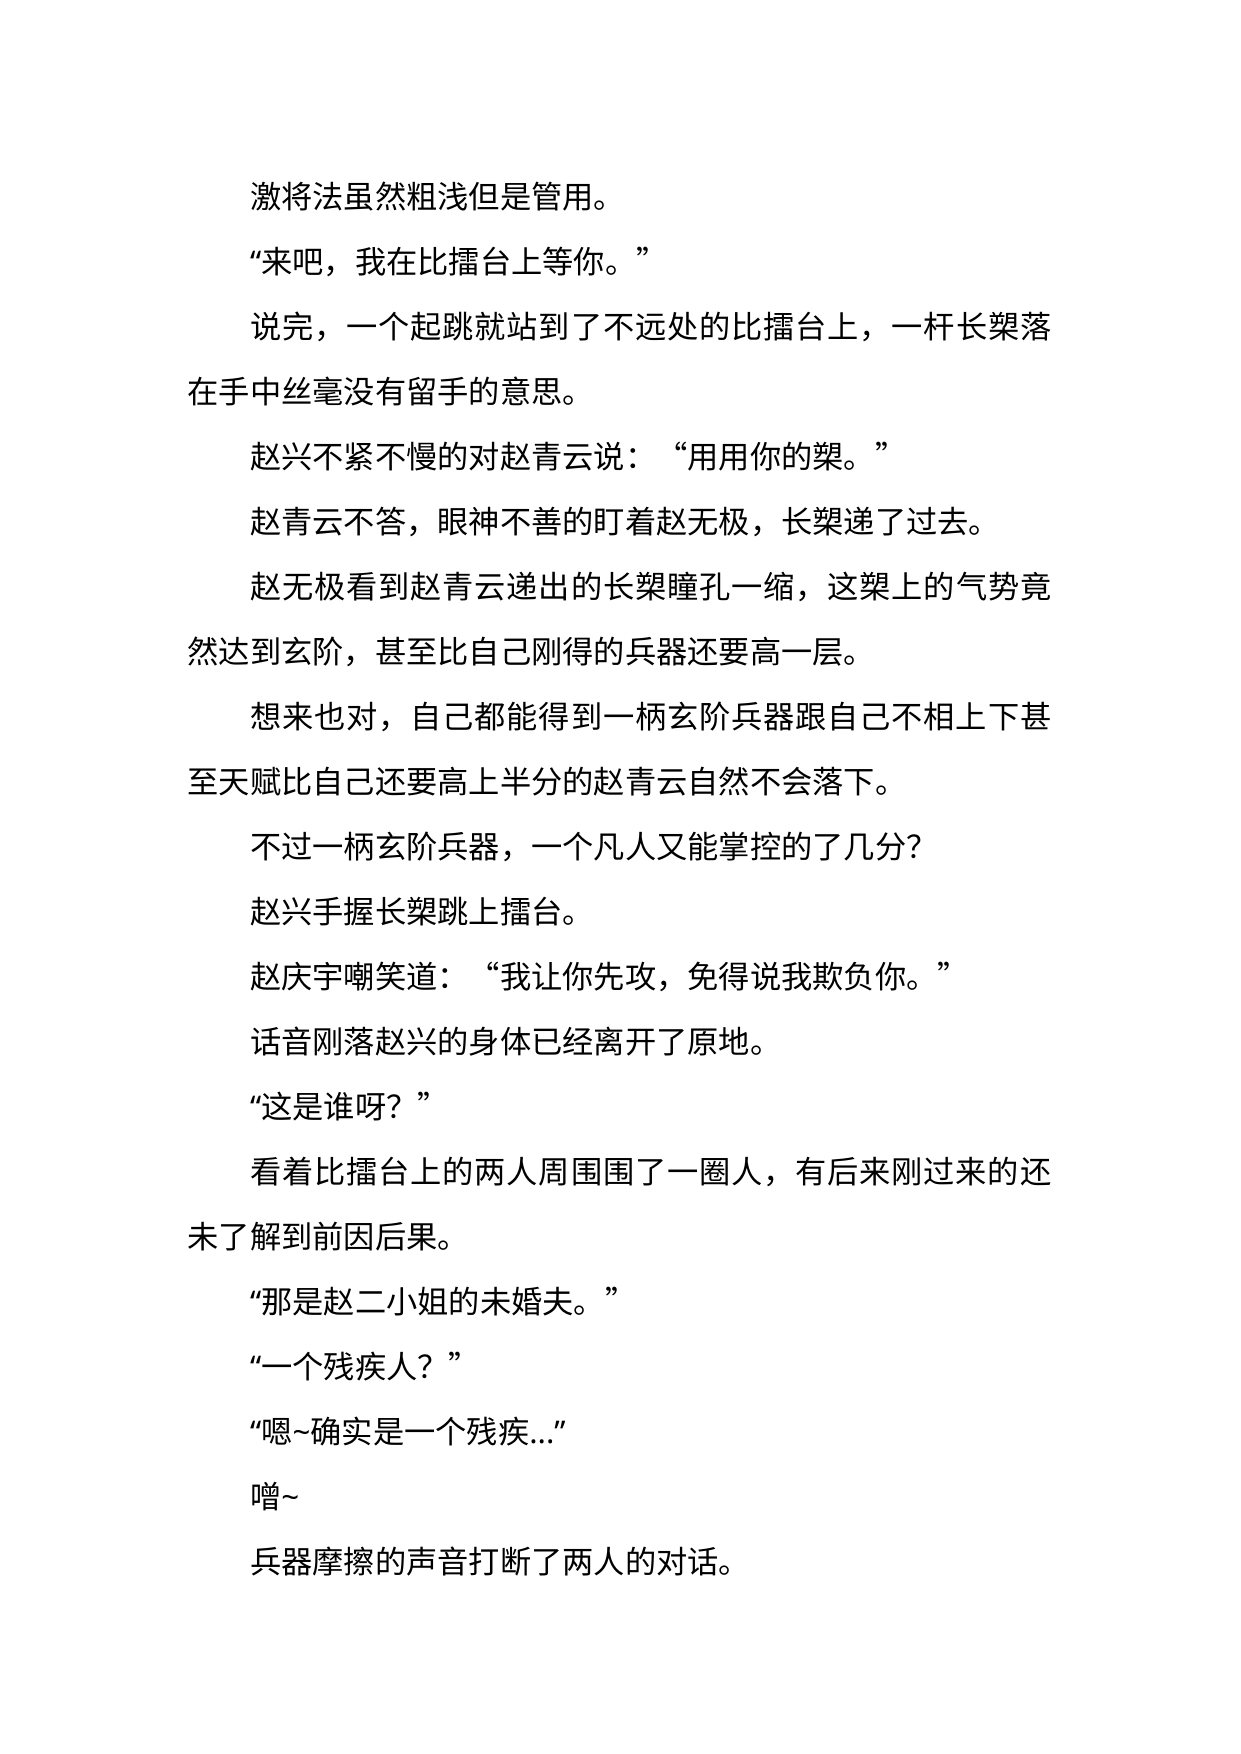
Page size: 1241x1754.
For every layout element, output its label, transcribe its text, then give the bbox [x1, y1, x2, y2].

text 赵无极看到赵青云递出的长槊瞳孔一缩，这槊上的气势竟然达到玄阶，甚至比自己刚得的兵器还要高一层。 [187, 552, 1053, 682]
text “那是赵二小姐的未婚夫。” [187, 1267, 1053, 1332]
text “这是谁呀？” [187, 1072, 1053, 1137]
text 看着比擂台上的两人周围围了一圈人，有后来刚过来的还未了解到前因后果。 [187, 1137, 1053, 1267]
text 激将法虽然粗浅但是管用。 [187, 162, 1053, 227]
text “来吧，我在比擂台上等你。” [187, 227, 1053, 292]
text 兵器摩擦的声音打断了两人的对话。 [187, 1527, 1053, 1592]
text 说完，一个起跳就站到了不远处的比擂台上，一杆长槊落在手中丝毫没有留手的意思。 [187, 292, 1053, 422]
text 噌~ [187, 1462, 1053, 1527]
text 赵兴手握长槊跳上擂台。 [187, 877, 1053, 942]
text “嗯~确实是一个残疾...” [187, 1397, 1053, 1462]
text 话音刚落赵兴的身体已经离开了原地。 [187, 1007, 1053, 1072]
text 赵青云不答，眼神不善的盯着赵无极，长槊递了过去。 [187, 487, 1053, 552]
text 赵兴不紧不慢的对赵青云说：“用用你的槊。” [187, 422, 1053, 487]
text “一个残疾人？” [187, 1332, 1053, 1397]
text 赵庆宇嘲笑道：“我让你先攻，免得说我欺负你。” [187, 942, 1053, 1007]
text 想来也对，自己都能得到一柄玄阶兵器跟自己不相上下甚至天赋比自己还要高上半分的赵青云自然不会落下。 [187, 682, 1053, 812]
text 不过一柄玄阶兵器，一个凡人又能掌控的了几分？ [187, 812, 1053, 877]
